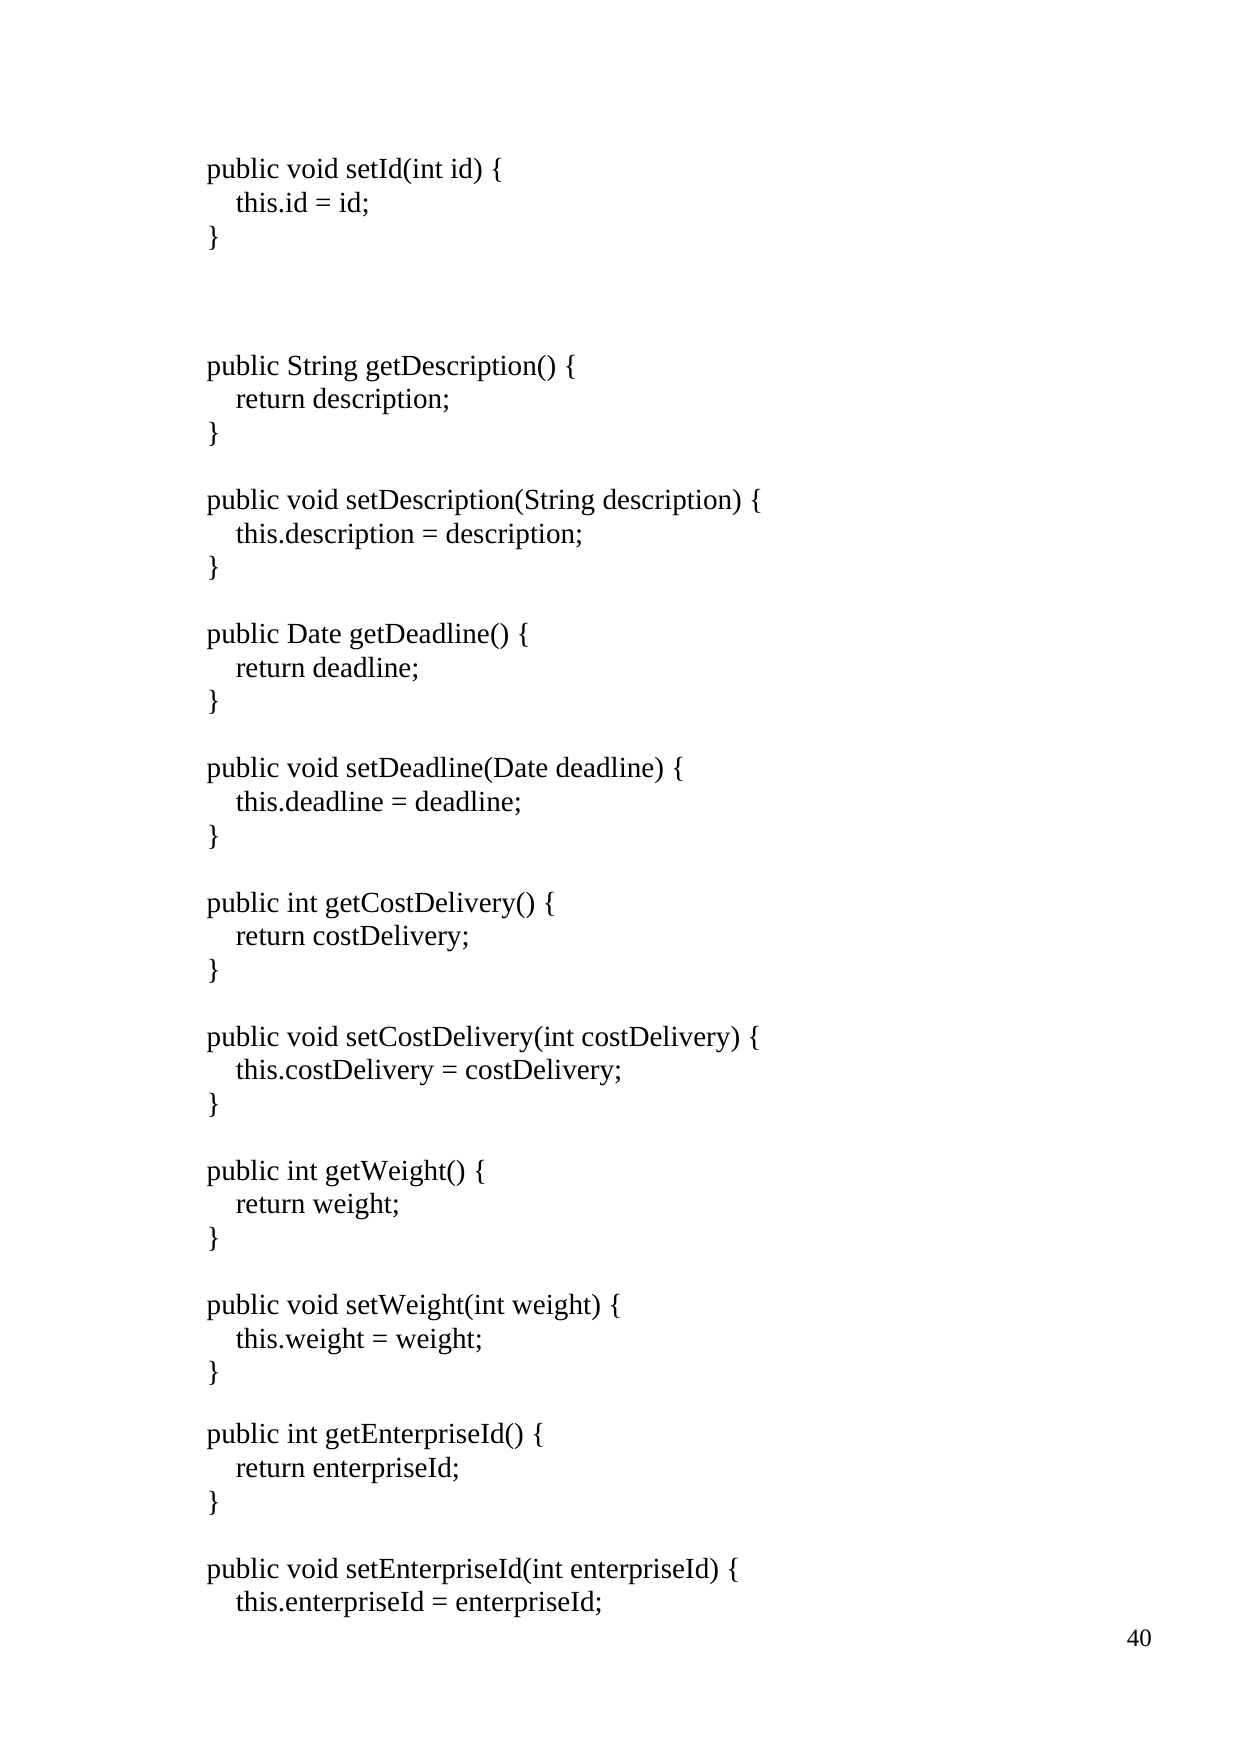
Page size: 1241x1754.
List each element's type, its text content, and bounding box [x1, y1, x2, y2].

text public void setEnterpriseId(int enterpriseId) { [177, 1551, 1152, 1584]
text this.enterpriseId = enterpriseId; [177, 1584, 1152, 1618]
text } [177, 1484, 1152, 1517]
text return deadline; [177, 650, 1152, 683]
text } [177, 1220, 1152, 1254]
text this.id = id; [177, 185, 1152, 219]
text return enterpriseId; [177, 1450, 1152, 1484]
text public void setDeadline(Date deadline) { [177, 751, 1152, 784]
text public int getCostDelivery() { [177, 885, 1152, 918]
text public void setDescription(String description) { [177, 482, 1152, 516]
text public void setCostDelivery(int costDelivery) { [177, 1019, 1152, 1052]
text public int getEnterpriseId() { [177, 1417, 1152, 1450]
text } [177, 1086, 1152, 1119]
text this.weight = weight; [177, 1321, 1152, 1354]
text public void setId(int id) { [177, 152, 1152, 185]
text public int getWeight() { [177, 1153, 1152, 1187]
text return weight; [177, 1187, 1152, 1220]
text this.deadline = deadline; [177, 784, 1152, 818]
text return costDelivery; [177, 918, 1152, 952]
text } [177, 1354, 1152, 1388]
text } [177, 415, 1152, 449]
text this.description = description; [177, 516, 1152, 549]
text } [177, 952, 1152, 985]
text } [177, 549, 1152, 583]
text } [177, 683, 1152, 717]
text public void setWeight(int weight) { [177, 1287, 1152, 1321]
text this.costDelivery = costDelivery; [177, 1052, 1152, 1086]
text return description; [177, 382, 1152, 415]
text } [177, 818, 1152, 851]
text } [177, 219, 1152, 252]
text public String getDescription() { [177, 348, 1152, 382]
text public Date getDeadline() { [177, 616, 1152, 650]
